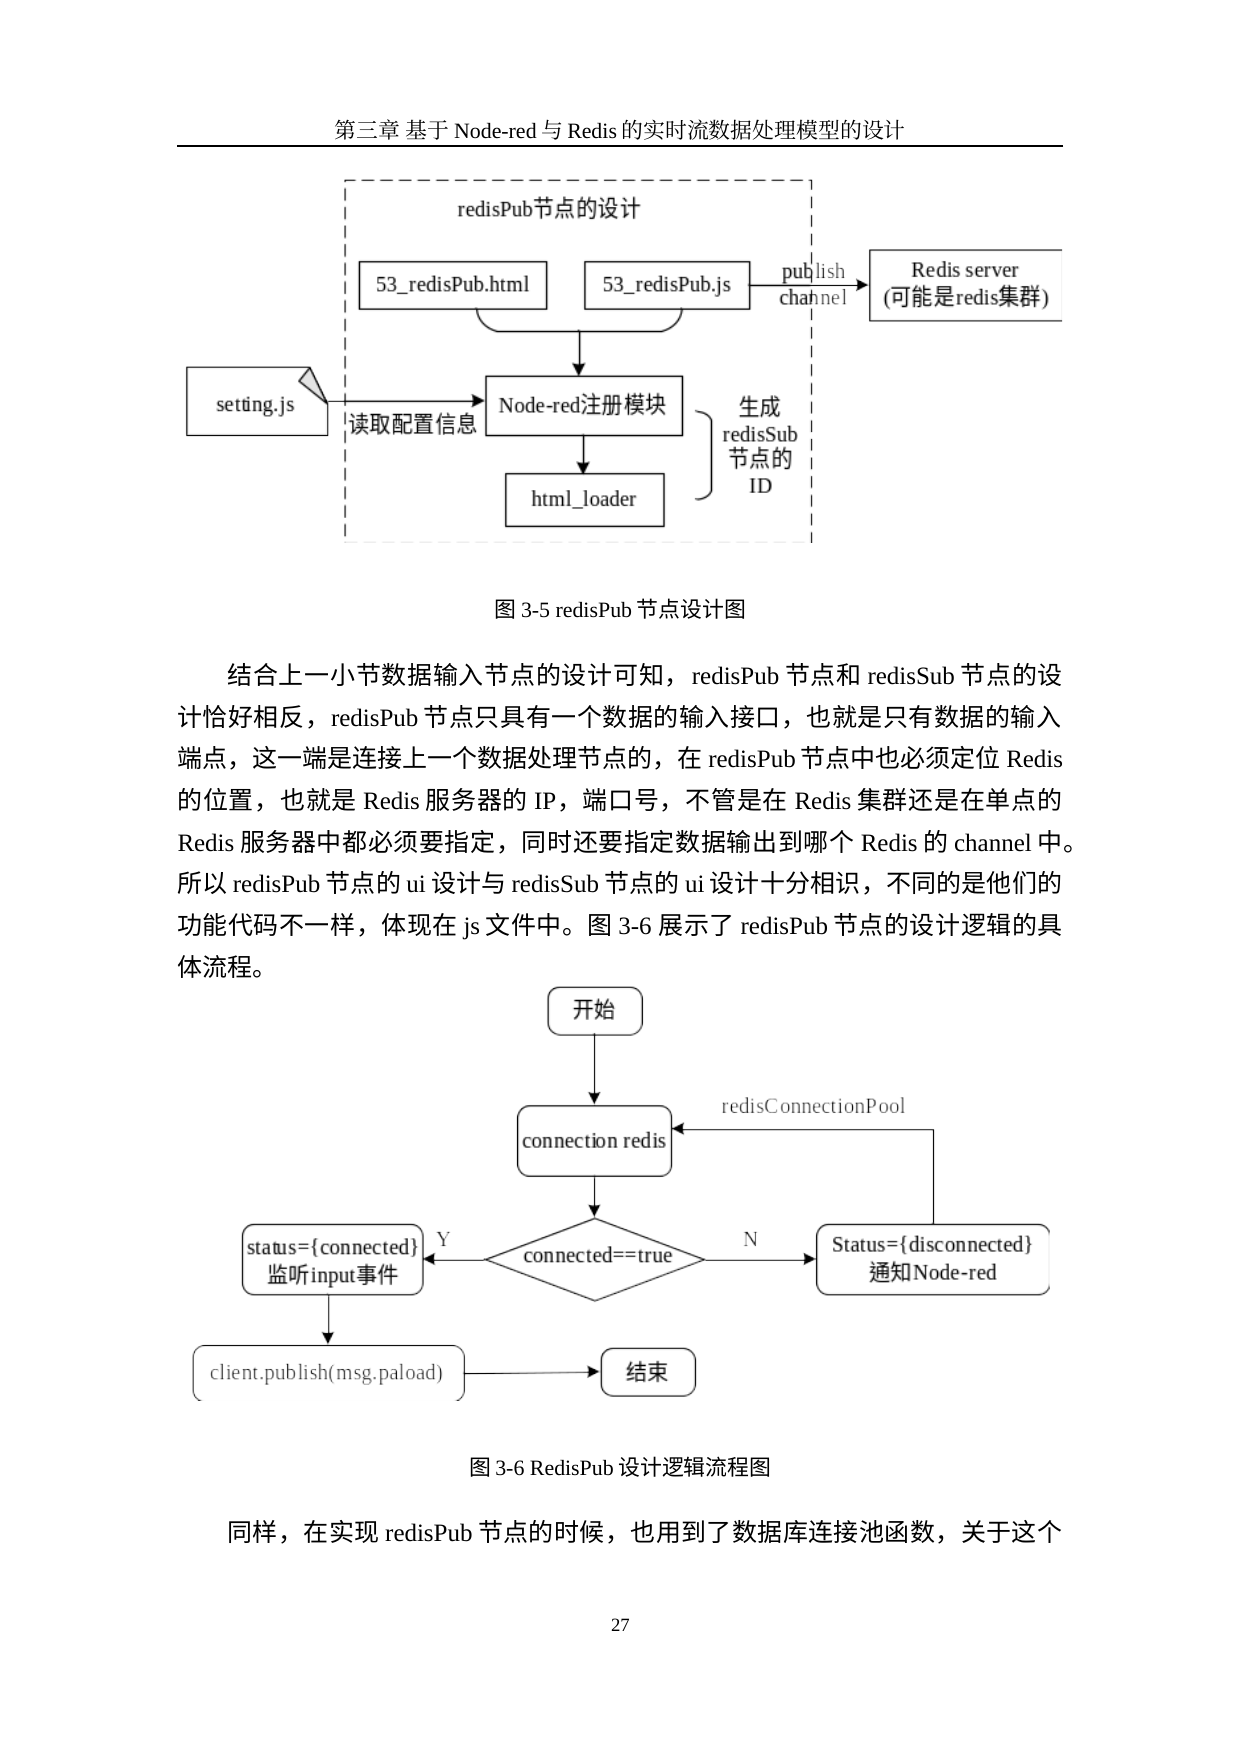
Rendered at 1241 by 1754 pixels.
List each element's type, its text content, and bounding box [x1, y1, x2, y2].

text 结合上一小节数据输入节点的设计可知，redisPub节点和redisSub节点的设计恰好相反，redisPub节点只具有一个数据的输入接口，也就是只有数据的输入端点，这一端是连接上一个数据处理节点的，在redisPub节点中也必须定位Redis的位置，也就是Redis服务器的IP，端口号，不管是在Redis集群还是在单点的Redis服务器中都必须要指定，同时还要指定数据输出到哪个Redis的channel中。所以redisPub节点的ui设计与redisSub节点的ui设计十分相识，不同的是他们的功能代码不一样，体现在js文件中。图3-6 展示了redisPub节点的设计逻辑的具体流程。 [177, 651, 1063, 984]
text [177, 1508, 1063, 1550]
text 图3-6 RedisPub设计逻辑流程图 [177, 1442, 1063, 1483]
text 图3-5 redisPub节点设计图 [177, 584, 1063, 626]
